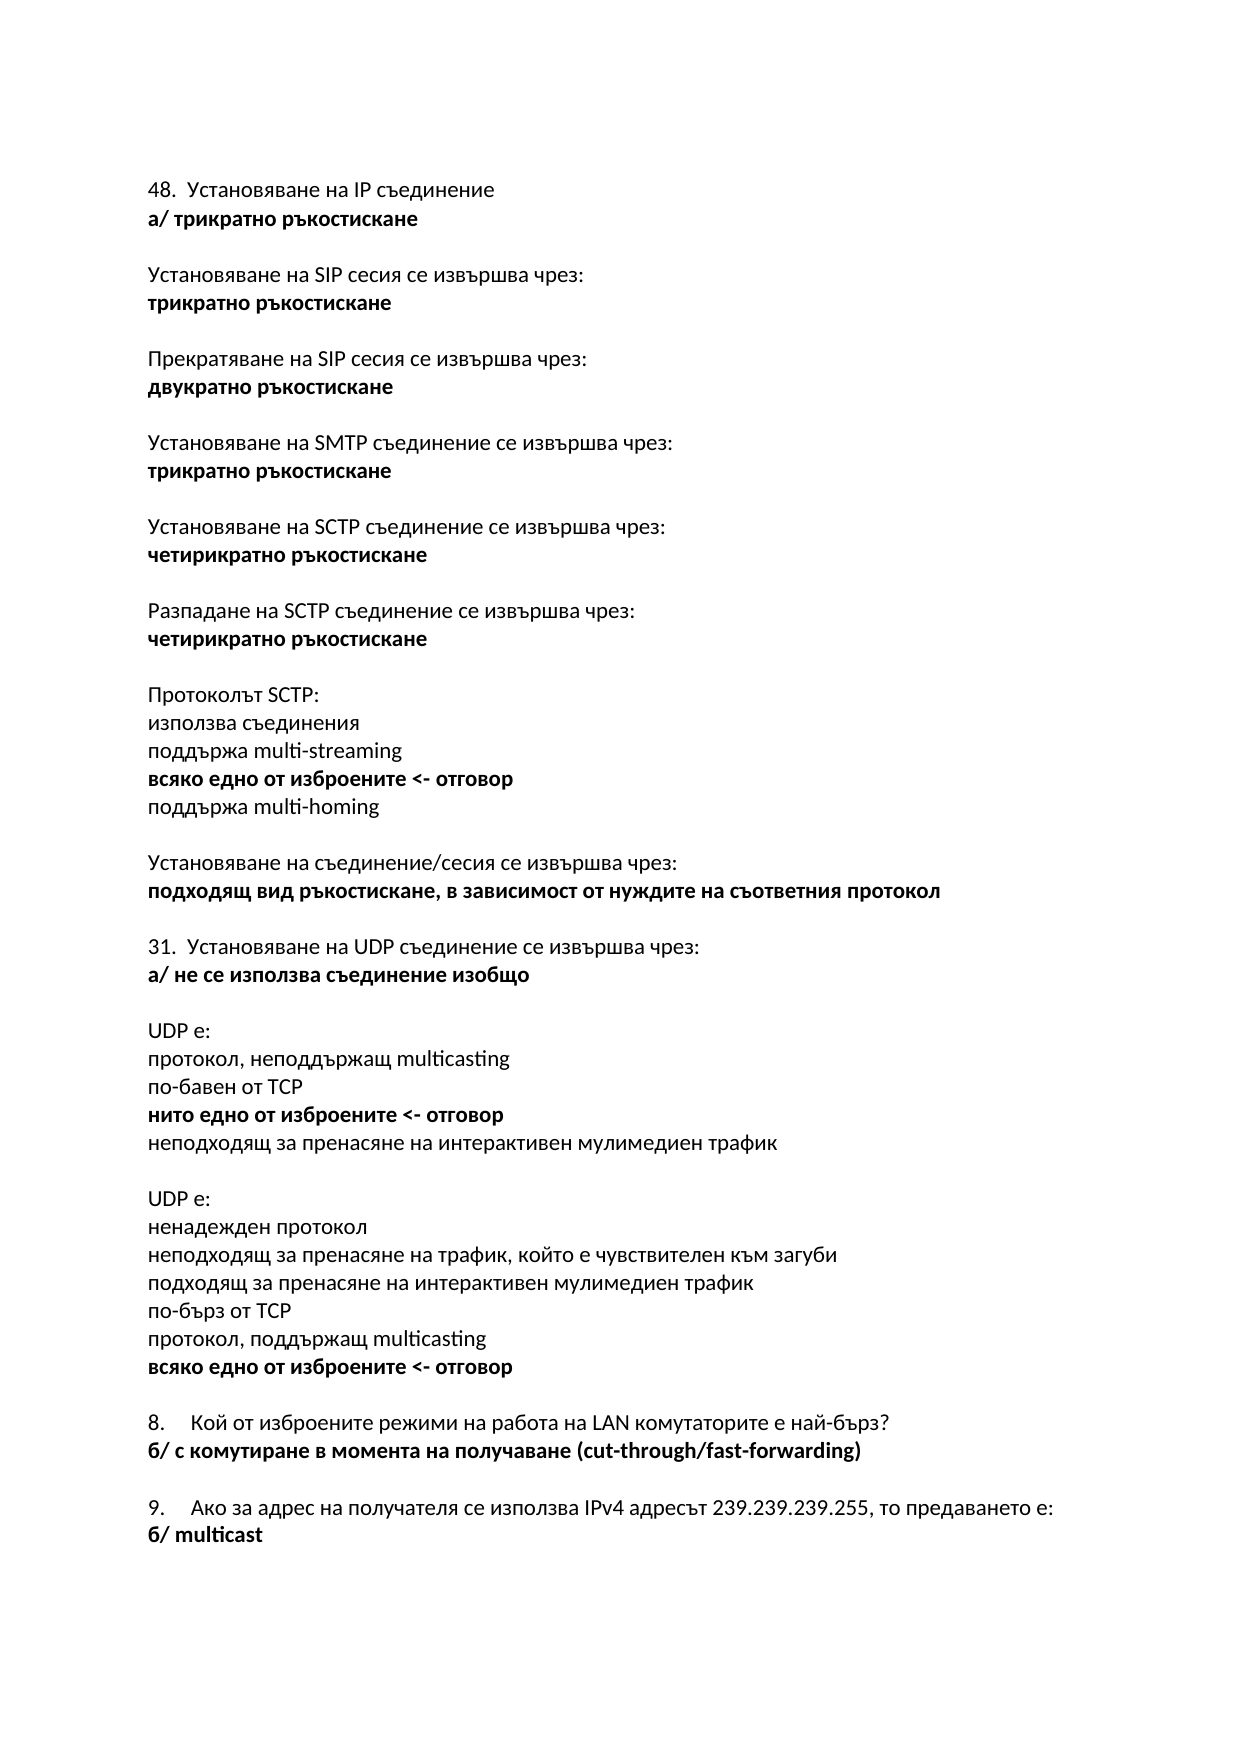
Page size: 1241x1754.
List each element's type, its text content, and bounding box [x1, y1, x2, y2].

text поддържа multi-homing [148, 792, 1093, 820]
text трикратно ръкостискане [148, 288, 1093, 316]
text а/ не се използва съединение изобщо [148, 960, 1093, 988]
text Прекратяване на SIP сесия се извършва чрез: [148, 344, 1093, 372]
text 8. Кой от изброените режими на работа на LAN комутаторите е най-бърз? [148, 1408, 1093, 1437]
text подходящ за пренасяне на интерактивен мулимедиен трафик [148, 1268, 1093, 1296]
text 31. Установяване на UDP съединение се извършва чрез: [148, 932, 1093, 960]
text трикратно ръкостискане [148, 456, 1093, 484]
text 48. Установяване на IP съединение [148, 176, 1093, 204]
text неподходящ за пренасяне на интерактивен мулимедиен трафик [148, 1128, 1093, 1156]
text всяко едно от изброените <- отговор [148, 1352, 1093, 1381]
text UDP е: [148, 1016, 1093, 1044]
text двукратно ръкостискане [148, 372, 1093, 400]
text четирикратно ръкостискане [148, 540, 1093, 568]
text UDP е: [148, 1184, 1093, 1212]
text четирикратно ръкостискане [148, 624, 1093, 652]
text неподходящ за пренасяне на трафик, който е чувствителен към загуби [148, 1240, 1093, 1268]
text протокол, поддържащ multicasting [148, 1324, 1093, 1352]
text по-бавен от TCP [148, 1072, 1093, 1100]
text Установяване на съединение/сесия се извършва чрез: [148, 848, 1093, 876]
text по-бърз от TCP [148, 1296, 1093, 1324]
text Установяване на SCTP съединение се извършва чрез: [148, 512, 1093, 540]
text Протоколът SCTP: [148, 680, 1093, 708]
text б/ multicast [148, 1521, 1093, 1549]
text Разпадане на SCTP съединение се извършва чрез: [148, 596, 1093, 624]
text всяко едно от изброените <- отговор [148, 764, 1093, 792]
text протокол, неподдържащ multicasting [148, 1044, 1093, 1072]
text използва съединения [148, 708, 1093, 736]
text Установяване на SMTP съединение се извършва чрез: [148, 428, 1093, 456]
text 9. Ако за адрес на получателя се използва IPv4 адресът 239.239.239.255, то предаването е: [148, 1493, 1093, 1521]
text а/ трикратно ръкостискане [148, 204, 1093, 232]
text поддържа multi-streaming [148, 736, 1093, 764]
text Установяване на SIP сесия се извършва чрез: [148, 260, 1093, 288]
text б/ с комутиране в момента на получаване (cut-through/fast-forwarding) [148, 1437, 1093, 1464]
text нито едно от изброените <- отговор [148, 1100, 1093, 1128]
text подходящ вид ръкостискане, в зависимост от нуждите на съответния протокол [148, 876, 1093, 904]
text ненадежден протокол [148, 1212, 1093, 1240]
